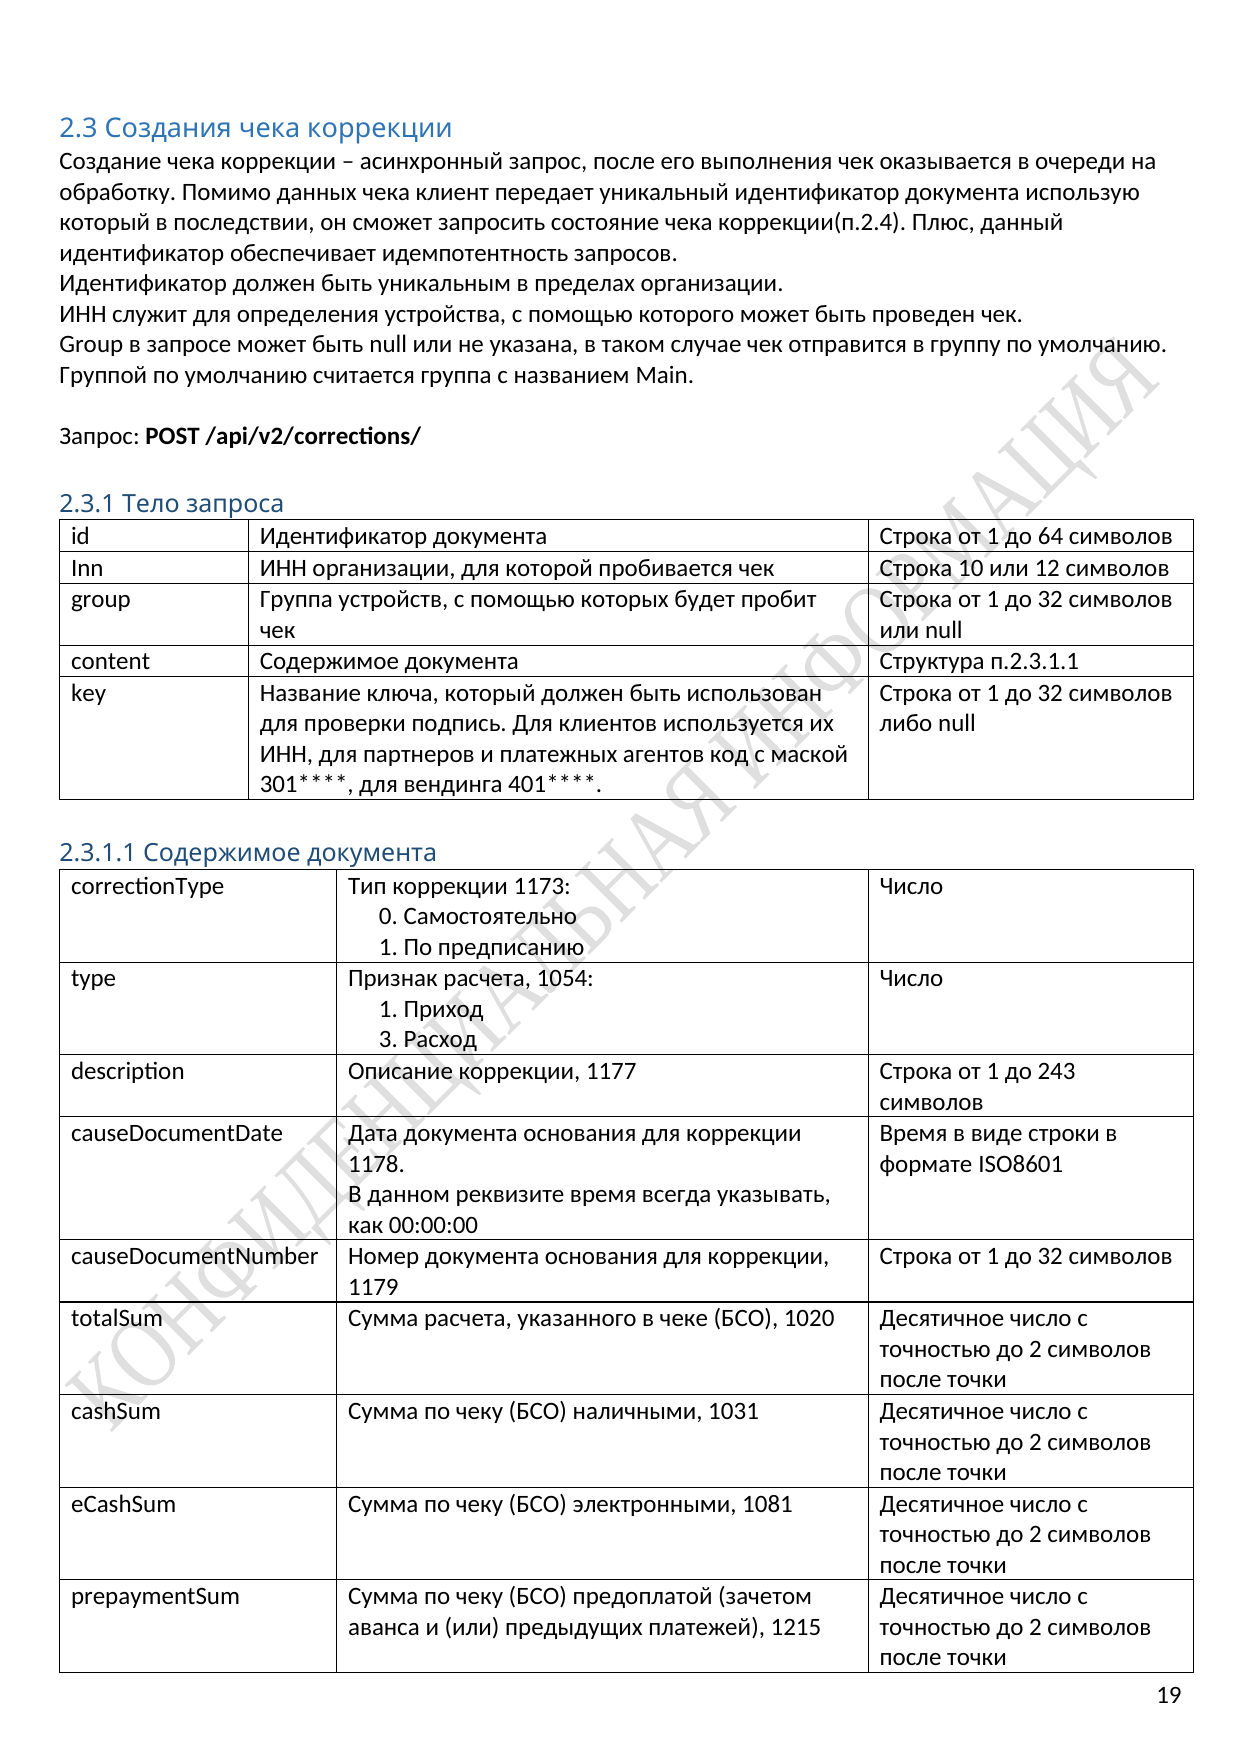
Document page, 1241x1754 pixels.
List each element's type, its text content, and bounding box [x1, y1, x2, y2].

table_cell Сумма по чеку (БСО) предоплатой (зачетом аванса и (или) предыдущих платежей), 1215 [337, 1580, 868, 1672]
table_cell Десятичное число с точностью до 2 символов после точки [869, 1303, 1193, 1394]
table_cell Строка от 1 до 243 символов [869, 1055, 1193, 1116]
table_cell Описание коррекции, 1177 [337, 1055, 868, 1116]
text ИНН служит для определения устройства, с помощью которого может быть проведен чек. [59, 298, 1181, 328]
table_cell Строка 10 или 12 символов [869, 552, 1193, 582]
table_cell Строка от 1 до 32 символов или null [869, 584, 1193, 644]
text Создание чека коррекции – асинхронный запрос, после его выполнения чек оказывается в очереди на обработку. Помимо данных чека клиент передает уникальный идентификатор документа использую который в последствии, он сможет запросить состояние чека коррекции(п.2.4). Плюс, данный идентификатор обеспечивает идемпотентность запросов. [59, 145, 1181, 267]
table_cell causeDocumentDate [60, 1117, 336, 1239]
table_cell eCashSum [60, 1488, 336, 1579]
table_cell description [60, 1055, 336, 1116]
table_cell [869, 1488, 1193, 1579]
table_header Строка от 1 до 64 символов [869, 520, 1193, 551]
table_cell Структура п.2.3.1.1 [869, 646, 1193, 676]
subtitle 2.3.1.1 Содержимое документа [59, 835, 1181, 869]
table_header Тип коррекции 1173: 0. Самостоятельно 1. По предписанию [337, 870, 868, 962]
table_cell Строка от 1 до 32 символов либо null [869, 677, 1193, 799]
table_header id [60, 520, 248, 551]
subtitle 2.3.1 Тело запроса [59, 485, 1181, 519]
table_cell causeDocumentNumber [60, 1240, 336, 1301]
table_cell Сумма по чеку (БСО) электронными, 1081 [337, 1488, 868, 1579]
table_cell totalSum [60, 1303, 336, 1394]
subtitle 2.3 Создания чека коррекции [59, 108, 1181, 145]
table_cell Строка от 1 до 32 символов [869, 1240, 1193, 1301]
table_cell Время в виде строки в формате ISO8601 [869, 1117, 1193, 1239]
table_cell key [60, 677, 248, 799]
table_cell prepaymentSum [60, 1580, 336, 1672]
table_cell Сумма расчета, указанного в чеке (БСО), 1020 [337, 1303, 868, 1394]
table_cell Признак расчета, 1054: 1. Приход 3. Расход [337, 963, 868, 1054]
table_cell Номер документа основания для коррекции, 1179 [337, 1240, 868, 1301]
table_cell Десятичное число с точностью до 2 символов после точки [869, 1395, 1193, 1487]
table_cell Число [869, 963, 1193, 1054]
table_cell Содержимое документа [249, 646, 868, 676]
table_header correctionType [60, 870, 336, 962]
table_cell Сумма по чеку (БСО) наличными, 1031 [337, 1395, 868, 1487]
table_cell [869, 1580, 1193, 1672]
table_header Идентификатор документа [249, 520, 868, 551]
table_cell Группа устройств, с помощью которых будет пробит чек [249, 584, 868, 644]
text Group в запросе может быть null или не указана, в таком случае чек отправится в группу по умолчанию. [59, 328, 1181, 359]
text Группой по умолчанию считается группа с названием Main. [59, 359, 1181, 389]
table_cell cashSum [60, 1395, 336, 1487]
text Идентификатор должен быть уникальным в пределах организации. [59, 267, 1181, 298]
table_cell type [60, 963, 336, 1054]
table_cell content [60, 646, 248, 676]
table_cell ИНН организации, для которой пробивается чек [249, 552, 868, 582]
table_cell group [60, 584, 248, 644]
table_cell Inn [60, 552, 248, 582]
table_header Число [869, 870, 1193, 962]
table_cell Дата документа основания для коррекции 1178. В данном реквизите время всегда указывать, как 00:00:00 [337, 1117, 868, 1239]
text Запрос: POST /api/v2/corrections/ [59, 420, 1181, 451]
table_cell Название ключа, который должен быть использован для проверки подпись. Для клиентов используется их ИНН, для партнеров и платежных агентов код с маской 301****, для вендинга 401****. [249, 677, 868, 799]
